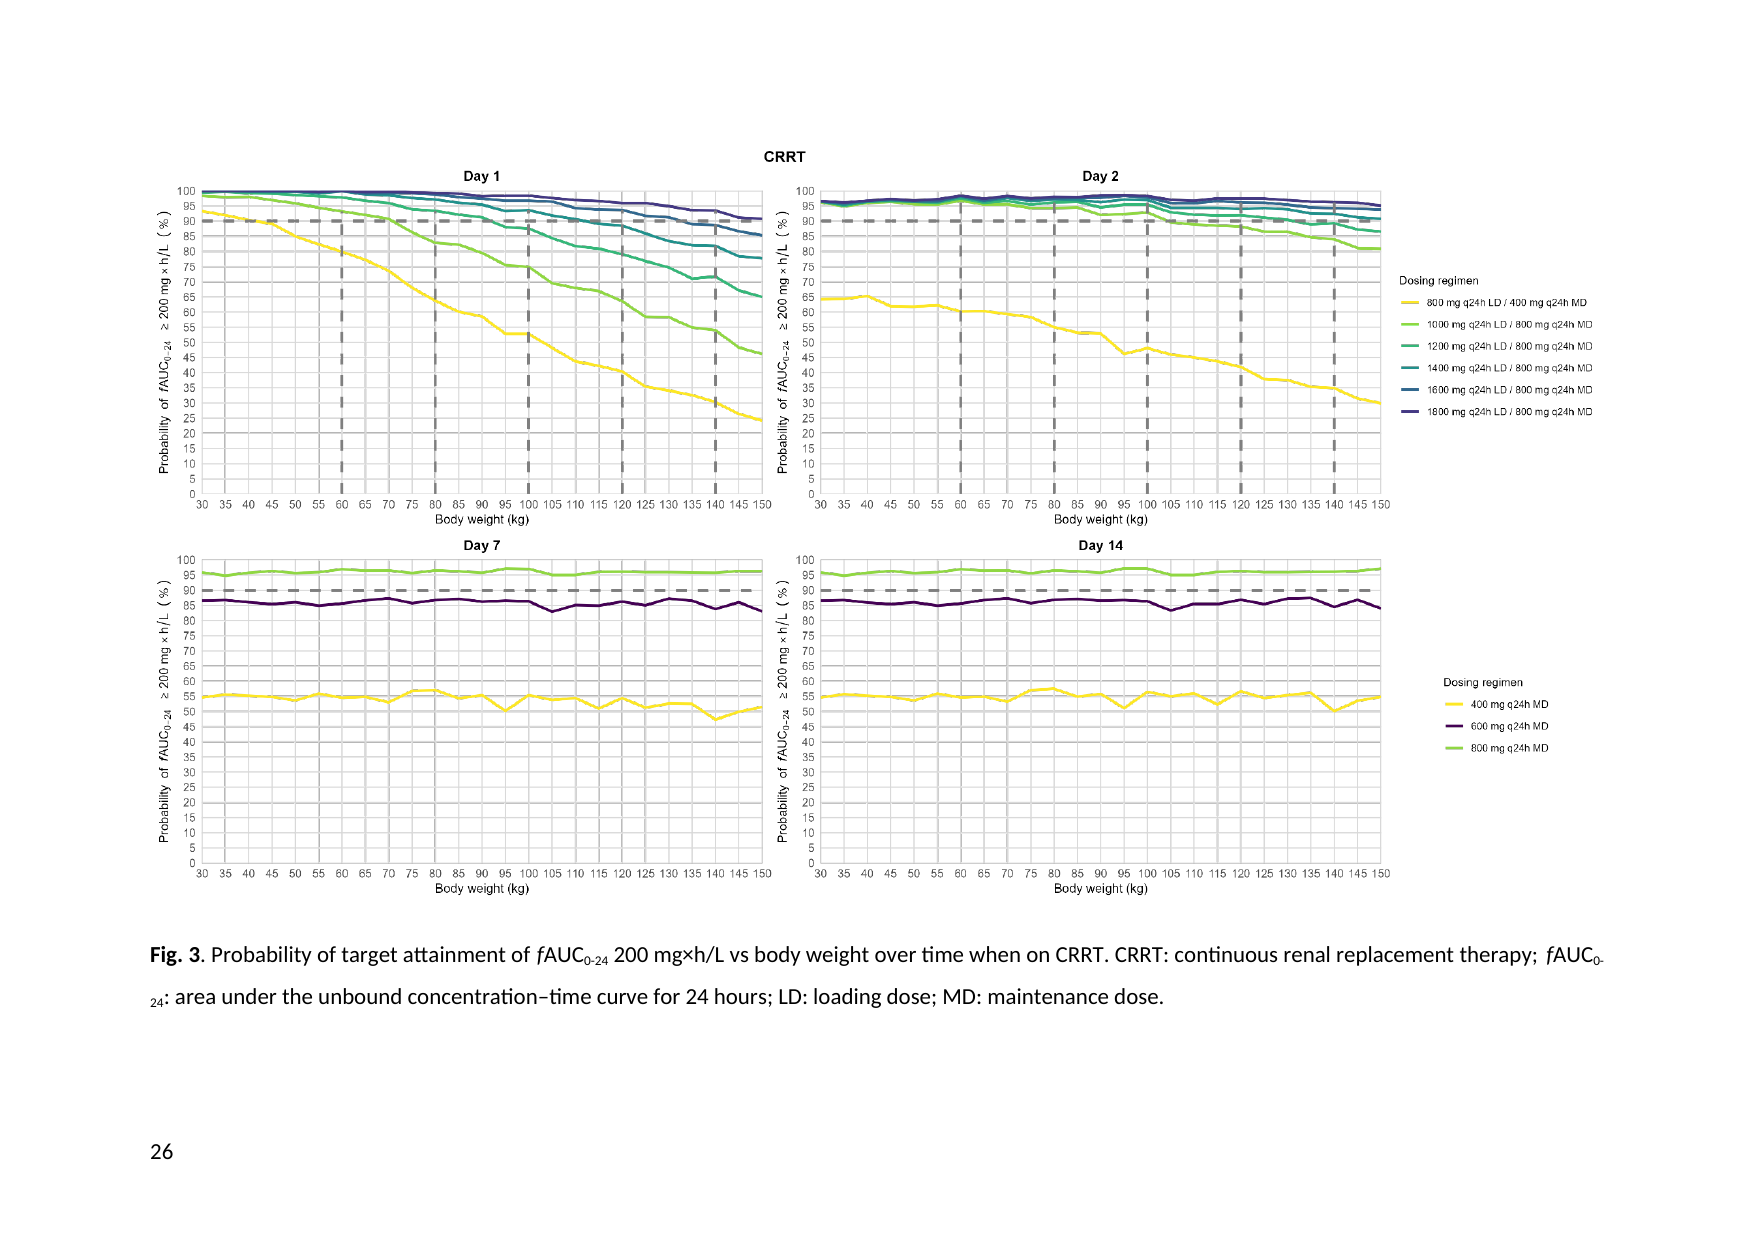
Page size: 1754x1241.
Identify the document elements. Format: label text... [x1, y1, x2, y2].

picture [150, 150, 1604, 902]
text Fig. 3. Probability of target attainment of fAUC0-24 200 mg×h/L vs body weight over time when on CRRT. CRRT: continuous renal replacement therapy; fAUC0-24: area under the unbound concentration–time curve for 24 hours; LD: loading dose; MD: maintenance dose. [150, 941, 1604, 1011]
